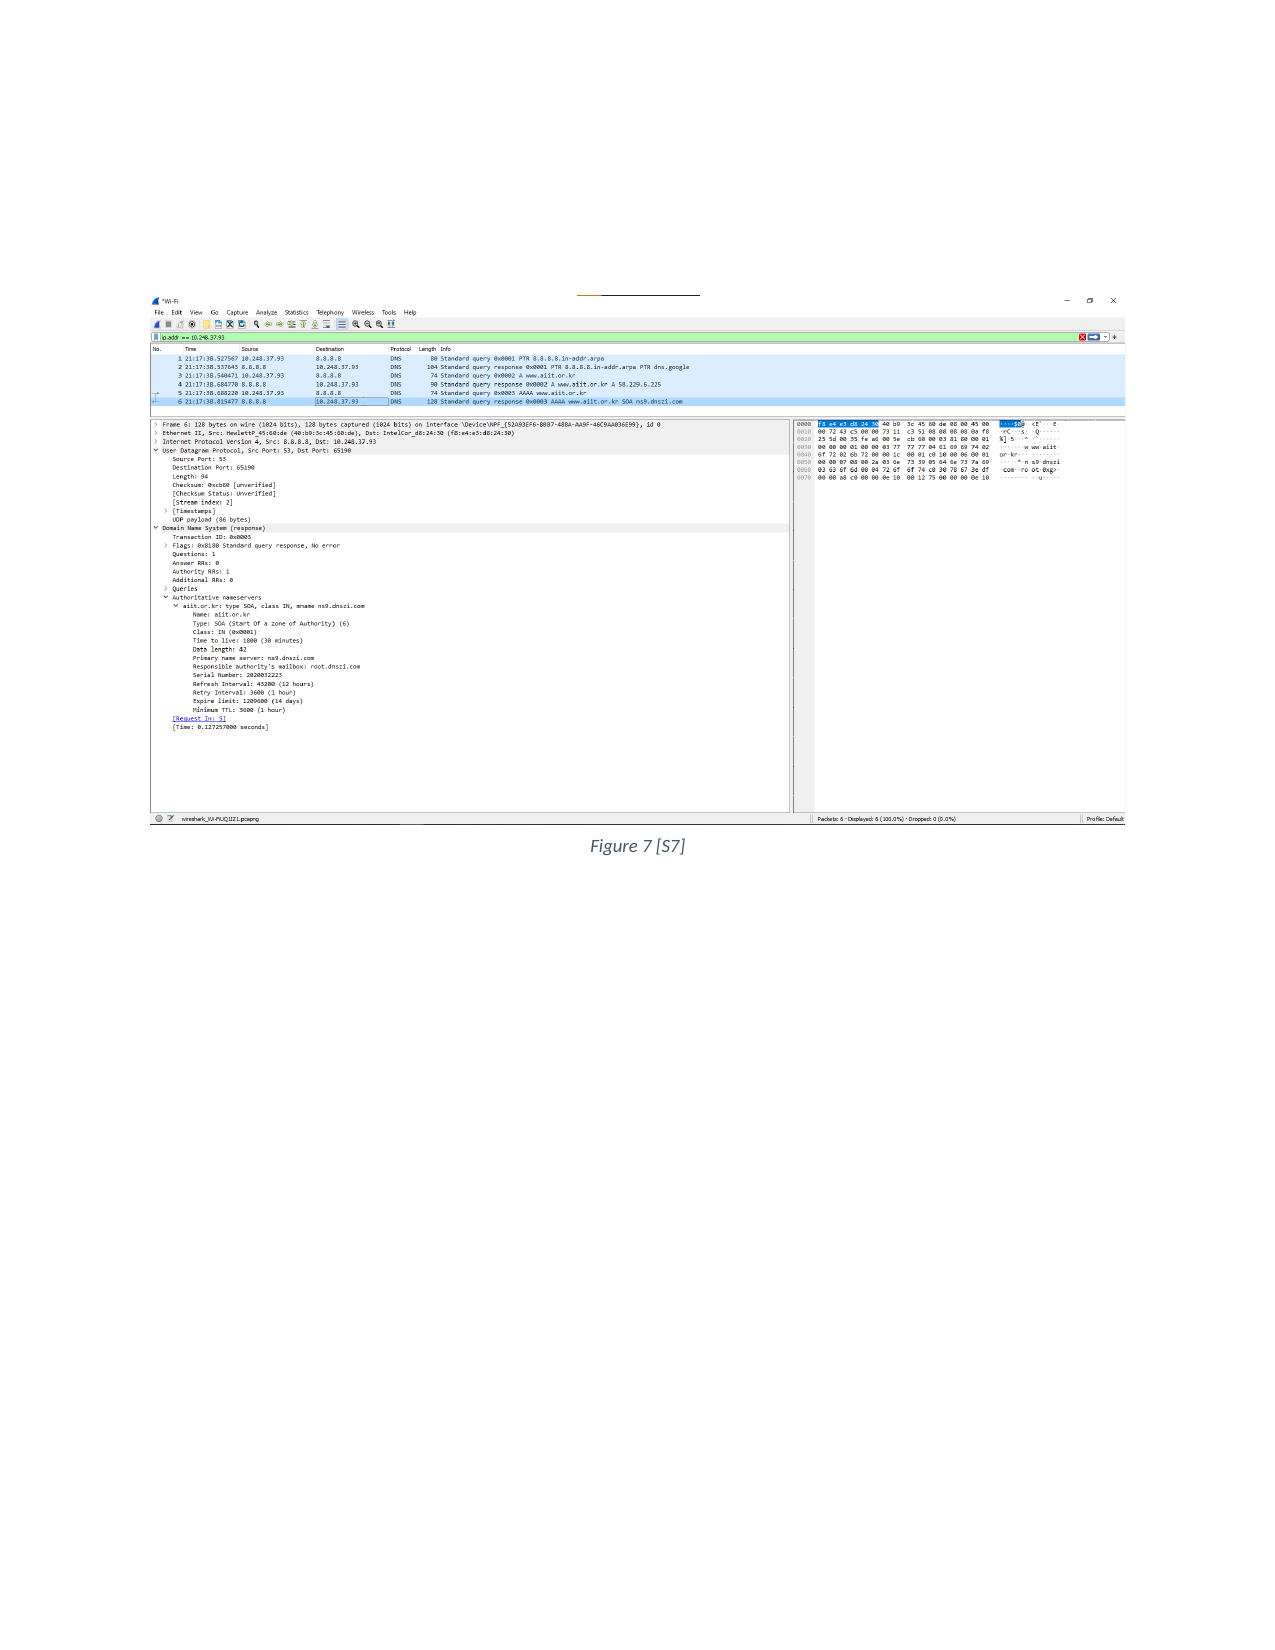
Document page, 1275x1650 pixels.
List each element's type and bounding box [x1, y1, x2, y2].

picture [150, 295, 1125, 825]
